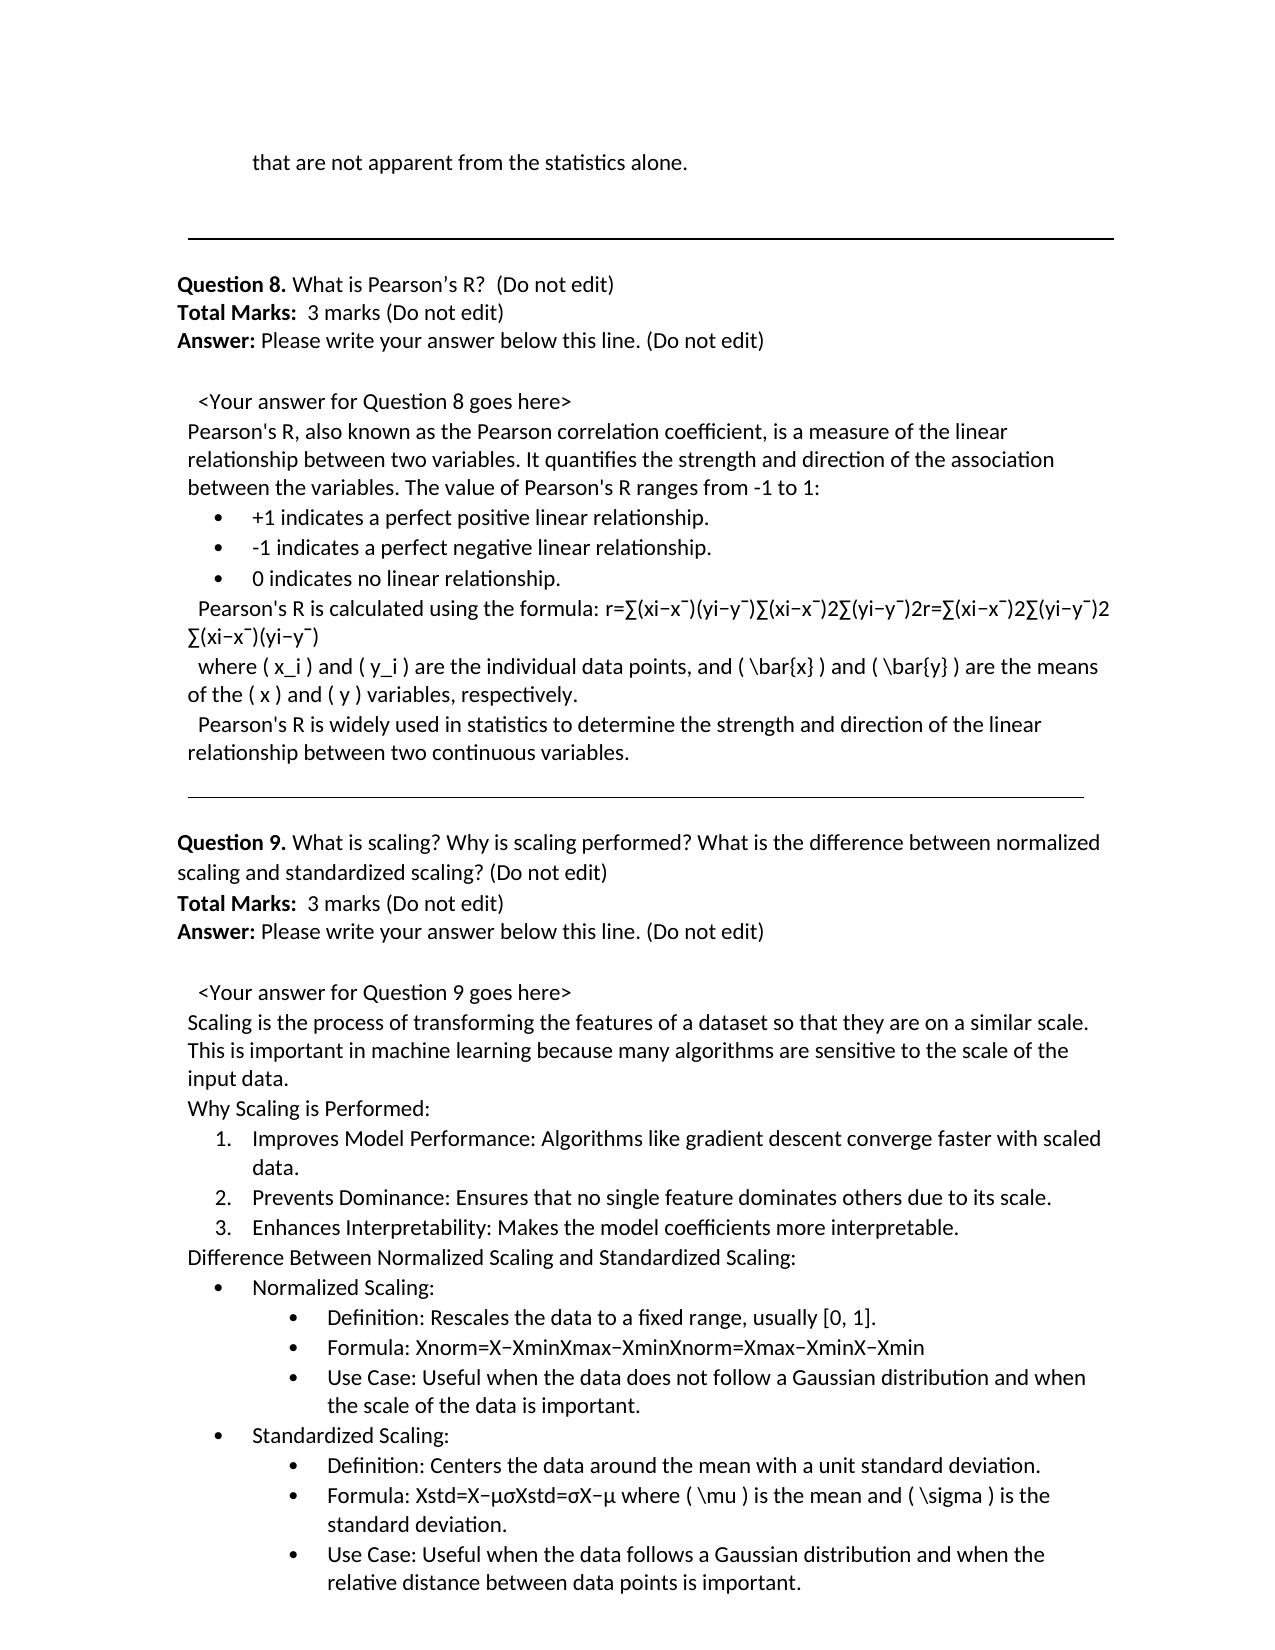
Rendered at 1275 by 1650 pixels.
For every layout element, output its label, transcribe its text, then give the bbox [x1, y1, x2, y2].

subtitle <Your answer for Question 9 goes here> [187, 978, 1114, 1006]
text Question 8. What is Pearson’s R? (Do not edit) [177, 270, 1114, 298]
subtitle Pearson's R, also known as the Pearson correlation coefficient, is a measure of the linear relationship between two variables. It quantifies the strength and direction of the association between the variables. The value of Pearson's R ranges from -1 to 1: [187, 417, 1114, 501]
subtitle Use Case: Useful when the data follows a Gaussian distribution and when the relative distance between data points is important. [289, 1540, 1114, 1596]
subtitle Normalized Scaling: [214, 1273, 1114, 1301]
subtitle Pearson's R is widely used in statistics to determine the strength and direction of the linear relationship between two continuous variables. [187, 710, 1114, 766]
text Answer: Please write your answer below this line. (Do not edit) [177, 917, 1097, 945]
subtitle 0 indicates no linear relationship. [214, 564, 1114, 592]
subtitle Definition: Rescales the data to a fixed range, usually [0, 1]. [289, 1303, 1114, 1331]
subtitle -1 indicates a perfect negative linear relationship. [214, 533, 1114, 562]
subtitle +1 indicates a perfect positive linear relationship. [214, 503, 1114, 531]
subtitle Definition: Centers the data around the mean with a unit standard deviation. [289, 1452, 1114, 1479]
subtitle Difference Between Normalized Scaling and Standardized Scaling: [187, 1243, 1114, 1271]
subtitle Pearson's R is calculated using the formula: r=∑(xi−xˉ)(yi−yˉ)∑(xi−xˉ)2∑(yi−yˉ)2r=∑(xi​−xˉ)2∑(yi​−yˉ​)2​∑(xi​−xˉ)(yi​−yˉ​)​ [187, 594, 1114, 650]
text Question 9. What is scaling? Why is scaling performed? What is the difference between normalized scaling and standardized scaling? (Do not edit) [177, 828, 1104, 887]
subtitle Prevents Dominance: Ensures that no single feature dominates others due to its scale. [214, 1183, 1114, 1211]
subtitle Improves Model Performance: Algorithms like gradient descent converge faster with scaled data. [214, 1124, 1114, 1181]
subtitle Formula: Xnorm=X−XminXmax−XminXnorm​=Xmax​−Xmin​X−Xmin​​ [289, 1333, 1114, 1361]
subtitle Standardized Scaling: [214, 1421, 1114, 1449]
subtitle Why Scaling is Performed: [187, 1094, 1114, 1122]
text Total Marks: 3 marks (Do not edit) [177, 889, 1114, 917]
text Total Marks: 3 marks (Do not edit) [177, 298, 1114, 326]
subtitle Formula: Xstd=X−μσXstd​=σX−μ​ where ( \mu ) is the mean and ( \sigma ) is the standard deviation. [289, 1482, 1114, 1538]
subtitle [214, 148, 1114, 176]
subtitle Enhances Interpretability: Makes the model coefficients more interpretable. [214, 1213, 1114, 1241]
subtitle <Your answer for Question 8 goes here> [187, 387, 1114, 415]
subtitle Scaling is the process of transforming the features of a dataset so that they are on a similar scale. This is important in machine learning because many algorithms are sensitive to the scale of the input data. [187, 1008, 1114, 1092]
text Answer: Please write your answer below this line. (Do not edit) [177, 326, 1097, 354]
subtitle Use Case: Useful when the data does not follow a Gaussian distribution and when the scale of the data is important. [289, 1363, 1114, 1419]
subtitle where ( x_i ) and ( y_i ) are the individual data points, and ( \bar{x} ) and ( \bar{y} ) are the means of the ( x ) and ( y ) variables, respectively. [187, 652, 1114, 708]
